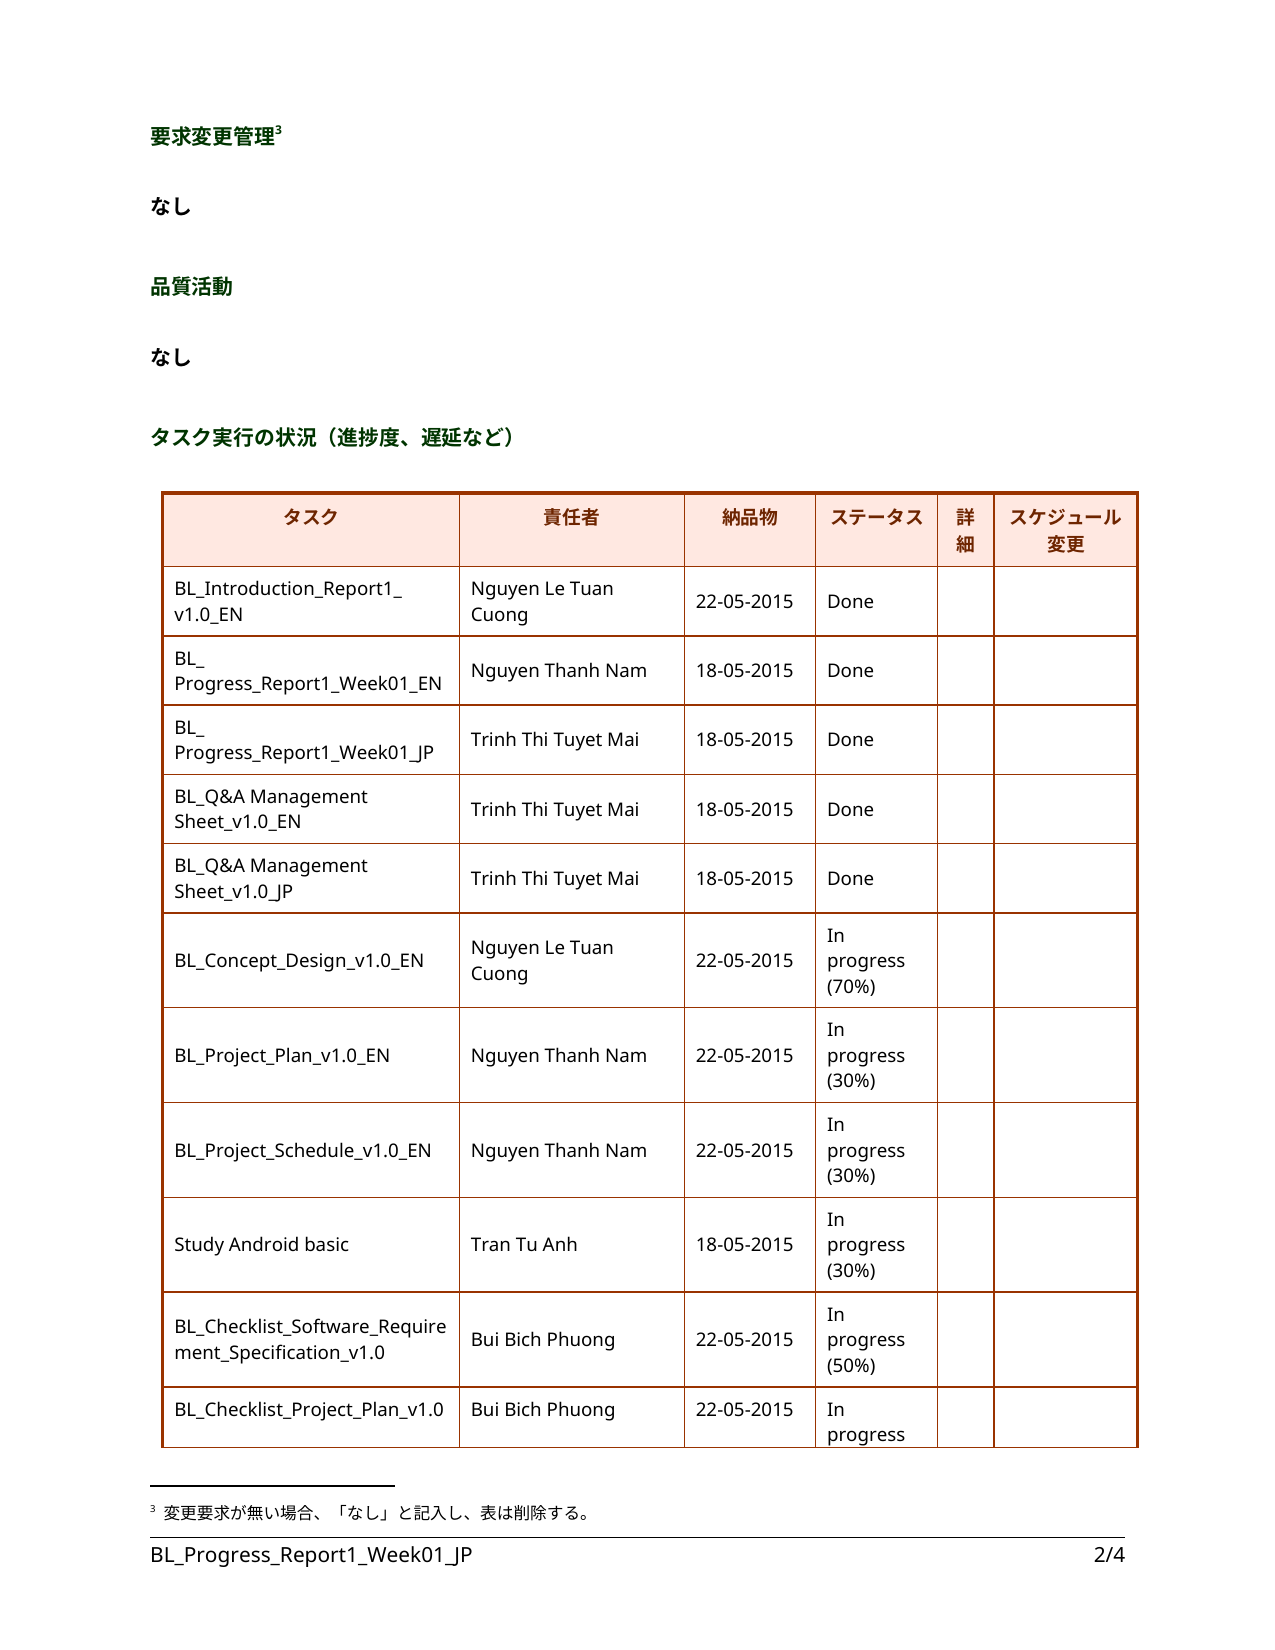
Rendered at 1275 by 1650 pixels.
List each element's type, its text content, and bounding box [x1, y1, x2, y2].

table_cell Done [816, 706, 937, 773]
table_cell [938, 637, 993, 704]
table_cell [995, 844, 1136, 912]
subtitle 要求変更管理 [150, 120, 1125, 150]
subtitle なし [150, 341, 1125, 371]
table_cell Bui Bich Phuong [460, 1388, 684, 1447]
table_cell 18-05-2015 [685, 637, 815, 704]
table_cell 22-05-2015 [685, 567, 815, 635]
table_cell In progress (30%) [816, 1008, 937, 1102]
table_cell In progress (50%) [816, 1293, 937, 1386]
table_cell In progress (70%) [816, 914, 937, 1007]
table_header 責任者 [460, 495, 684, 566]
table_cell [995, 1198, 1136, 1291]
table_cell [938, 914, 993, 1007]
table_cell BL_Introduction_Report1_v1.0_EN [164, 567, 459, 635]
table_cell 22-05-2015 [685, 1293, 815, 1386]
table_cell BL_Checklist_Software_Requirement_Specification_v1.0 [164, 1293, 459, 1386]
table_cell [995, 706, 1136, 773]
table_header ステータス [816, 495, 937, 566]
table_header 詳細 [938, 495, 993, 566]
table_cell BL_Project_Plan_v1.0_EN [164, 1008, 459, 1102]
table_cell Nguyen Thanh Nam [460, 1103, 684, 1196]
subtitle 品質活動 [150, 271, 1125, 301]
table_cell Trinh Thi Tuyet Mai [460, 844, 684, 912]
table_header スケジュール 変更 [995, 495, 1136, 566]
table_cell [938, 1198, 993, 1291]
table_cell [995, 775, 1136, 843]
subtitle タスク実行の状況（進捗度、遅延など） [150, 421, 1125, 451]
table_cell 22-05-2015 [685, 1103, 815, 1196]
table_cell [938, 706, 993, 773]
table_cell [938, 1103, 993, 1196]
table_cell [995, 1293, 1136, 1386]
table_cell 18-05-2015 [685, 1198, 815, 1291]
table_cell BL_Concept_Design_v1.0_EN [164, 914, 459, 1007]
table_cell In progress (30%) [816, 1198, 937, 1291]
table_cell BL_Q&A Management Sheet_v1.0_JP [164, 844, 459, 912]
table_cell In progress (30%) [816, 1103, 937, 1196]
subtitle なし [150, 190, 1125, 221]
table_cell BL_ Progress_Report1_Week01_EN [164, 637, 459, 704]
table_cell [938, 1293, 993, 1386]
table_cell Bui Bich Phuong [460, 1293, 684, 1386]
table_cell BL_Q&A Management Sheet_v1.0_EN [164, 775, 459, 843]
table_cell [938, 1008, 993, 1102]
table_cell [164, 1388, 459, 1447]
table_cell Nguyen Thanh Nam [460, 1008, 684, 1102]
table_cell In progress (50%) [816, 1388, 937, 1447]
table_cell [938, 775, 993, 843]
table_header タスク [164, 495, 459, 566]
table_cell [938, 567, 993, 635]
table_header 納品物 [685, 495, 815, 566]
table_cell [995, 567, 1136, 635]
table_cell Nguyen Le Tuan Cuong [460, 567, 684, 635]
table_cell 22-05-2015 [685, 914, 815, 1007]
table_cell Tran Tu Anh [460, 1198, 684, 1291]
table_cell [995, 914, 1136, 1007]
table_cell [938, 844, 993, 912]
table_cell [995, 637, 1136, 704]
table_cell Trinh Thi Tuyet Mai [460, 706, 684, 773]
table_cell [995, 1388, 1136, 1447]
table_cell [995, 1103, 1136, 1196]
table_cell Done [816, 567, 937, 635]
table_cell 22-05-2015 [685, 1008, 815, 1102]
table_cell Study Android basic [164, 1198, 459, 1291]
table_cell Nguyen Thanh Nam [460, 637, 684, 704]
table_cell Done [816, 844, 937, 912]
table_cell Done [816, 775, 937, 843]
table_cell [938, 1388, 993, 1447]
table_cell 18-05-2015 [685, 844, 815, 912]
table_cell 18-05-2015 [685, 706, 815, 773]
table_cell 22-05-2015 [685, 1388, 815, 1447]
table_cell Done [816, 637, 937, 704]
table_cell [995, 1008, 1136, 1102]
table_cell 18-05-2015 [685, 775, 815, 843]
table_cell BL_ Progress_Report1_Week01_JP [164, 706, 459, 773]
table_cell Trinh Thi Tuyet Mai [460, 775, 684, 843]
table_cell Nguyen Le Tuan Cuong [460, 914, 684, 1007]
table_cell BL_Project_Schedule_v1.0_EN [164, 1103, 459, 1196]
